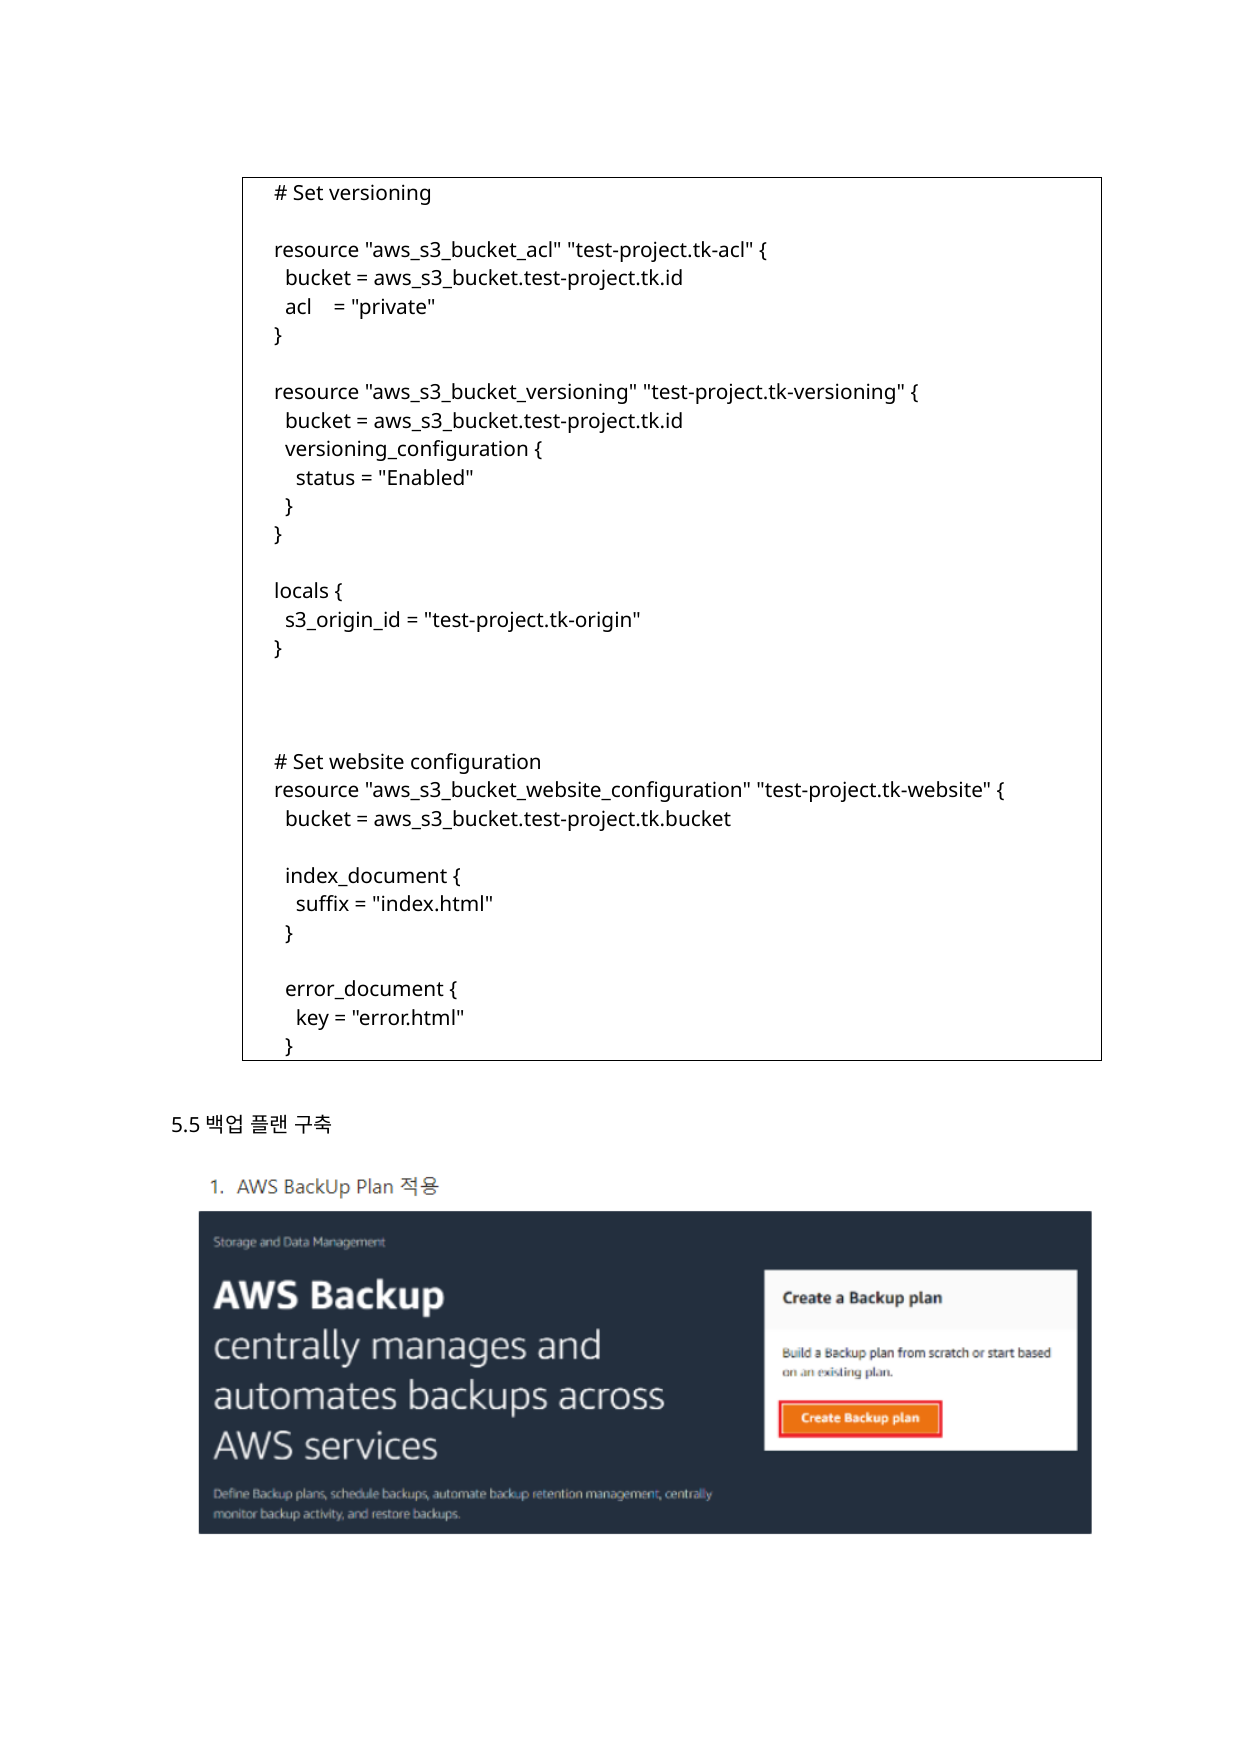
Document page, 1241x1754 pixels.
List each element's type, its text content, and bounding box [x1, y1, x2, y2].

picture [170, 1157, 1112, 1553]
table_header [243, 178, 1101, 1060]
text 5.5 백업 플랜 구축 [171, 1108, 1090, 1138]
